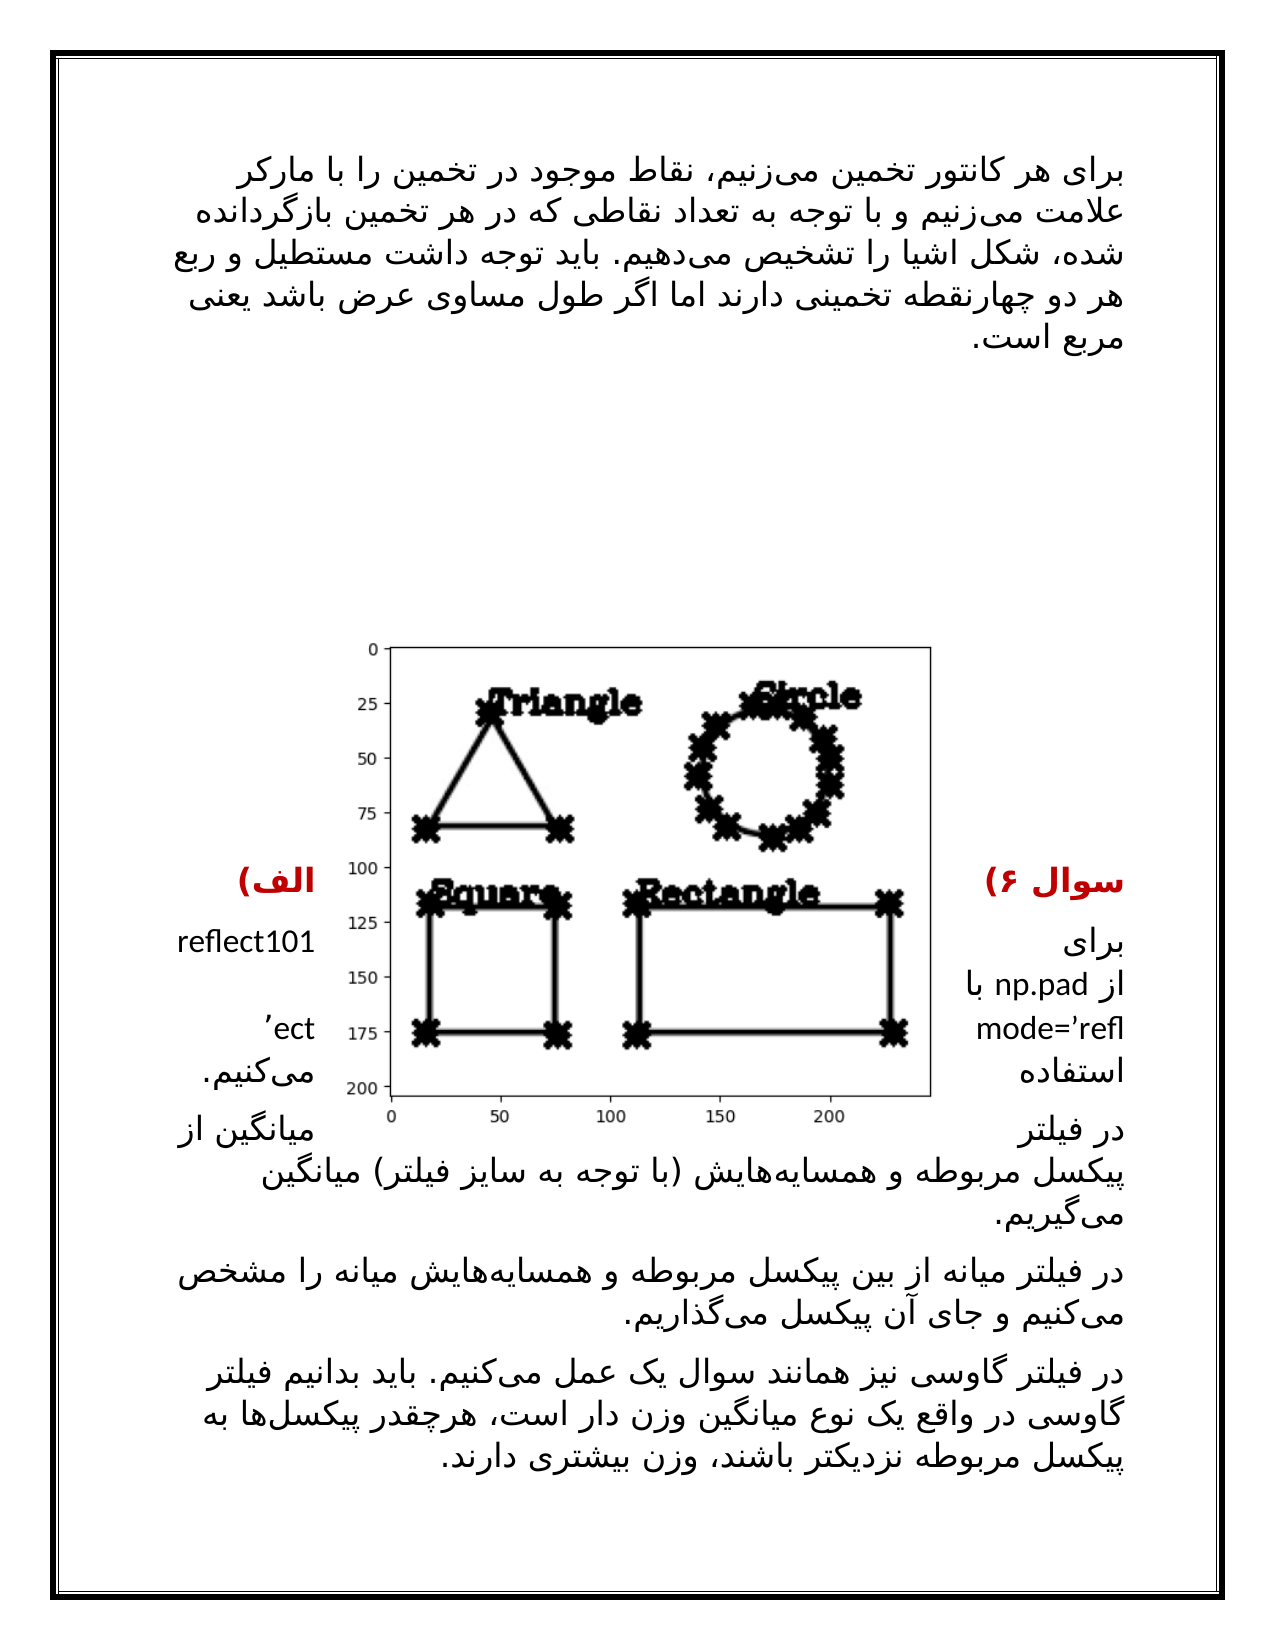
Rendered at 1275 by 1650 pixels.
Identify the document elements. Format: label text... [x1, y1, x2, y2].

text برای هر کانتور تخمین می‌زنیم، نقاط موجود در تخمین را با مارکر علامت می‌زنیم و با توجه به تعداد نقاطی که در هر تخمین بازگردانده شده، شکل اشیا را تشخیص می‌دهیم. باید توجه داشت مستطیل و ربع هر دو چهارنقطه تخمینی دارند اما اگر طول مساوی عرض باشد یعنی مربع است. [150, 150, 1125, 356]
text سوال ۶) الف) [150, 861, 334, 900]
text برای reflect101 از np.pad با mode=’reflect’ استفاده می‌کنیم. [150, 919, 334, 1090]
text برای reflect101 از np.pad با mode=’reflect’ استفاده می‌کنیم. [941, 919, 1125, 1090]
text سوال ۶) الف) [941, 861, 1125, 900]
text در فیلتر میانه از بین پیکسل مربوطه و همسایه‌هایش میانه را مشخص می‌کنیم و جای آن پیکسل می‌گذاریم. [150, 1252, 1125, 1333]
text در فیلتر میانگین از پیکسل مربوطه و همسایه‌هایش (با توجه به سایز فیلتر) میانگین می‌گیریم. [150, 1109, 1125, 1232]
text در فیلتر گاوسی نیز همانند سوال یک عمل می‌کنیم. باید بدانیم فیلتر گاوسی در واقع یک نوع میانگین وزن دار است، هرچقدر پیکسل‌ها به پیکسل مربوطه نزدیکتر باشند، وزن بیشتری دارند. [150, 1352, 1125, 1475]
picture [334, 630, 941, 1137]
